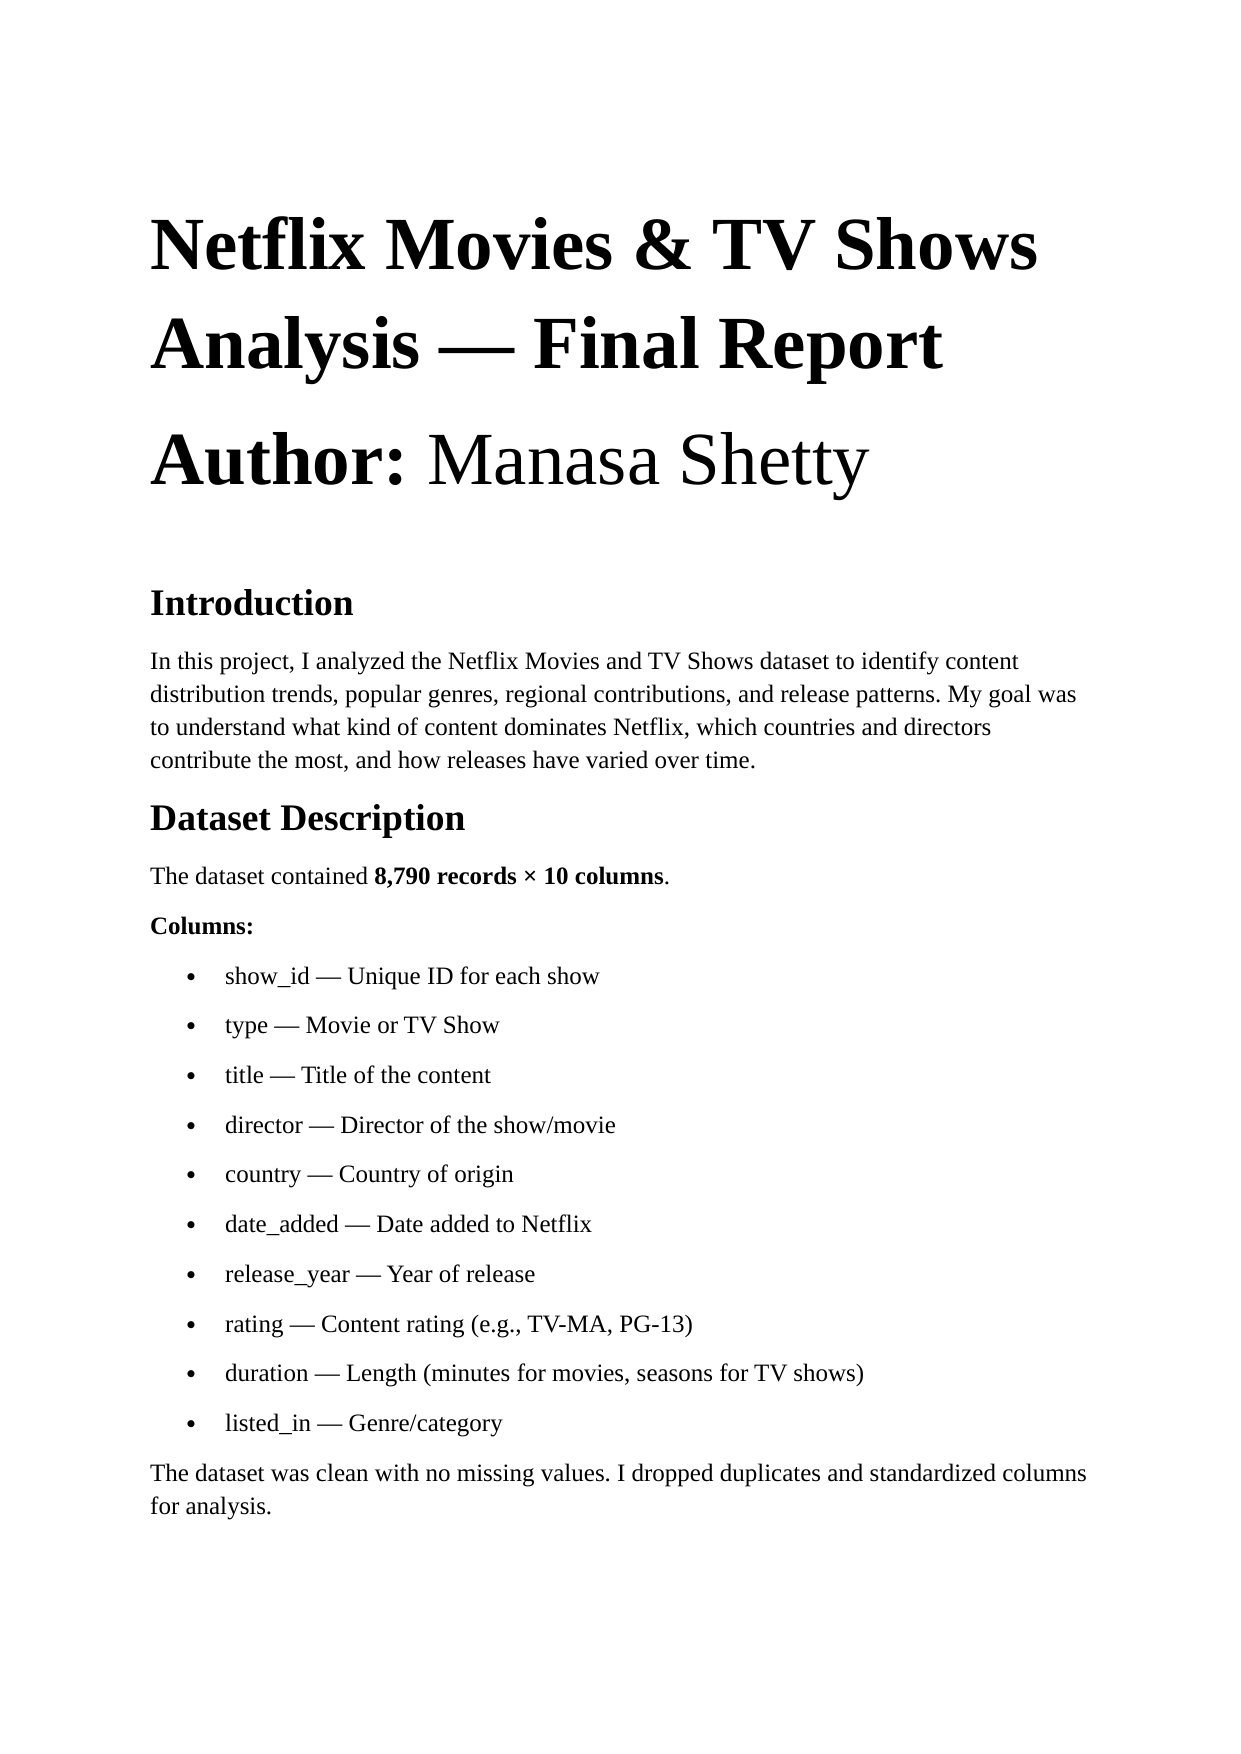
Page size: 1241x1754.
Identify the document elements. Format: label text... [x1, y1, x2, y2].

list country — Country of origin [187, 1159, 1090, 1188]
list show_id — Unique ID for each show [187, 961, 1090, 989]
text The dataset contained 8,790 records × 10 columns. [150, 861, 1090, 890]
list date_added — Date added to Netflix [187, 1209, 1090, 1238]
list director — Director of the show/movie [187, 1110, 1090, 1139]
list listed_in — Genre/category [187, 1408, 1090, 1437]
text The dataset was clean with no missing values. I dropped duplicates and standardized columns for analysis. [150, 1458, 1090, 1519]
list release_year — Year of release [187, 1259, 1090, 1288]
list title — Title of the content [187, 1060, 1090, 1089]
text In this project, I analyzed the Netflix Movies and TV Shows dataset to identify content distribution trends, popular genres, regional contributions, and release patterns. My goal was to understand what kind of content dominates Netflix, which countries and directors contribute the most, and how releases have varied over time. [150, 646, 1090, 774]
text Columns: [150, 911, 1090, 940]
list rating — Content rating (e.g., TV-MA, PG-13) [187, 1309, 1090, 1337]
list duration — Length (minutes for movies, seasons for TV shows) [187, 1358, 1090, 1387]
list type — Movie or TV Show [187, 1011, 1090, 1039]
text Introduction [150, 580, 1090, 623]
text Netflix Movies & TV Shows Analysis — Final Report [150, 200, 1090, 385]
text Author: Manasa Shetty [150, 415, 1090, 501]
text Dataset Description [150, 795, 1090, 838]
